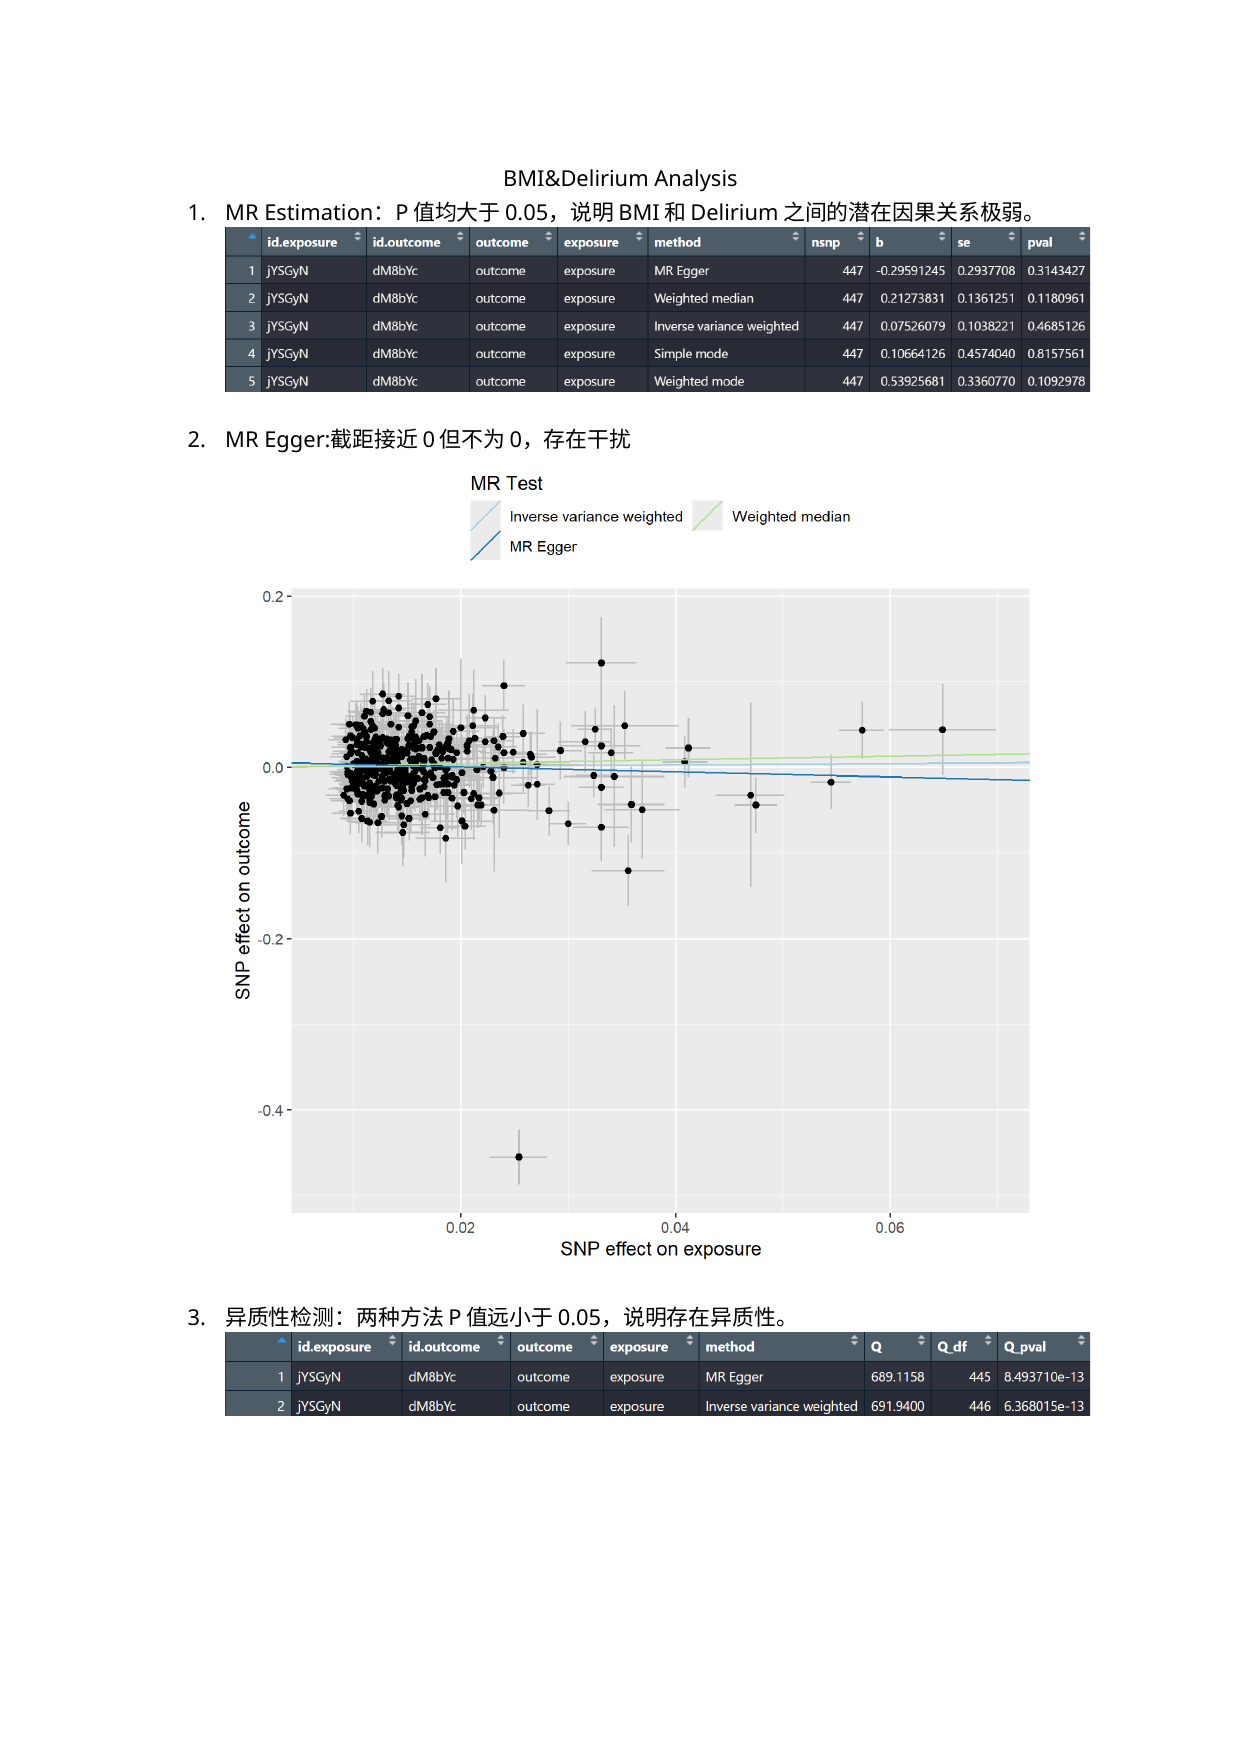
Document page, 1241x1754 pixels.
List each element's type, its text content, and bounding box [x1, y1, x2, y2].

list MR Estimation：P值均大于0.05，说明BMI和Delirium之间的潜在因果关系极弱。 [187, 194, 1053, 227]
list MR Egger:截距接近0但不为0，存在干扰 [187, 422, 1053, 454]
picture [225, 1332, 1091, 1416]
text BMI&Delirium Analysis [187, 162, 1053, 194]
list 异质性检测：两种方法P值远小于0.05，说明存在异质性。 [187, 1299, 1053, 1332]
picture [225, 227, 1091, 392]
picture [225, 454, 1039, 1268]
